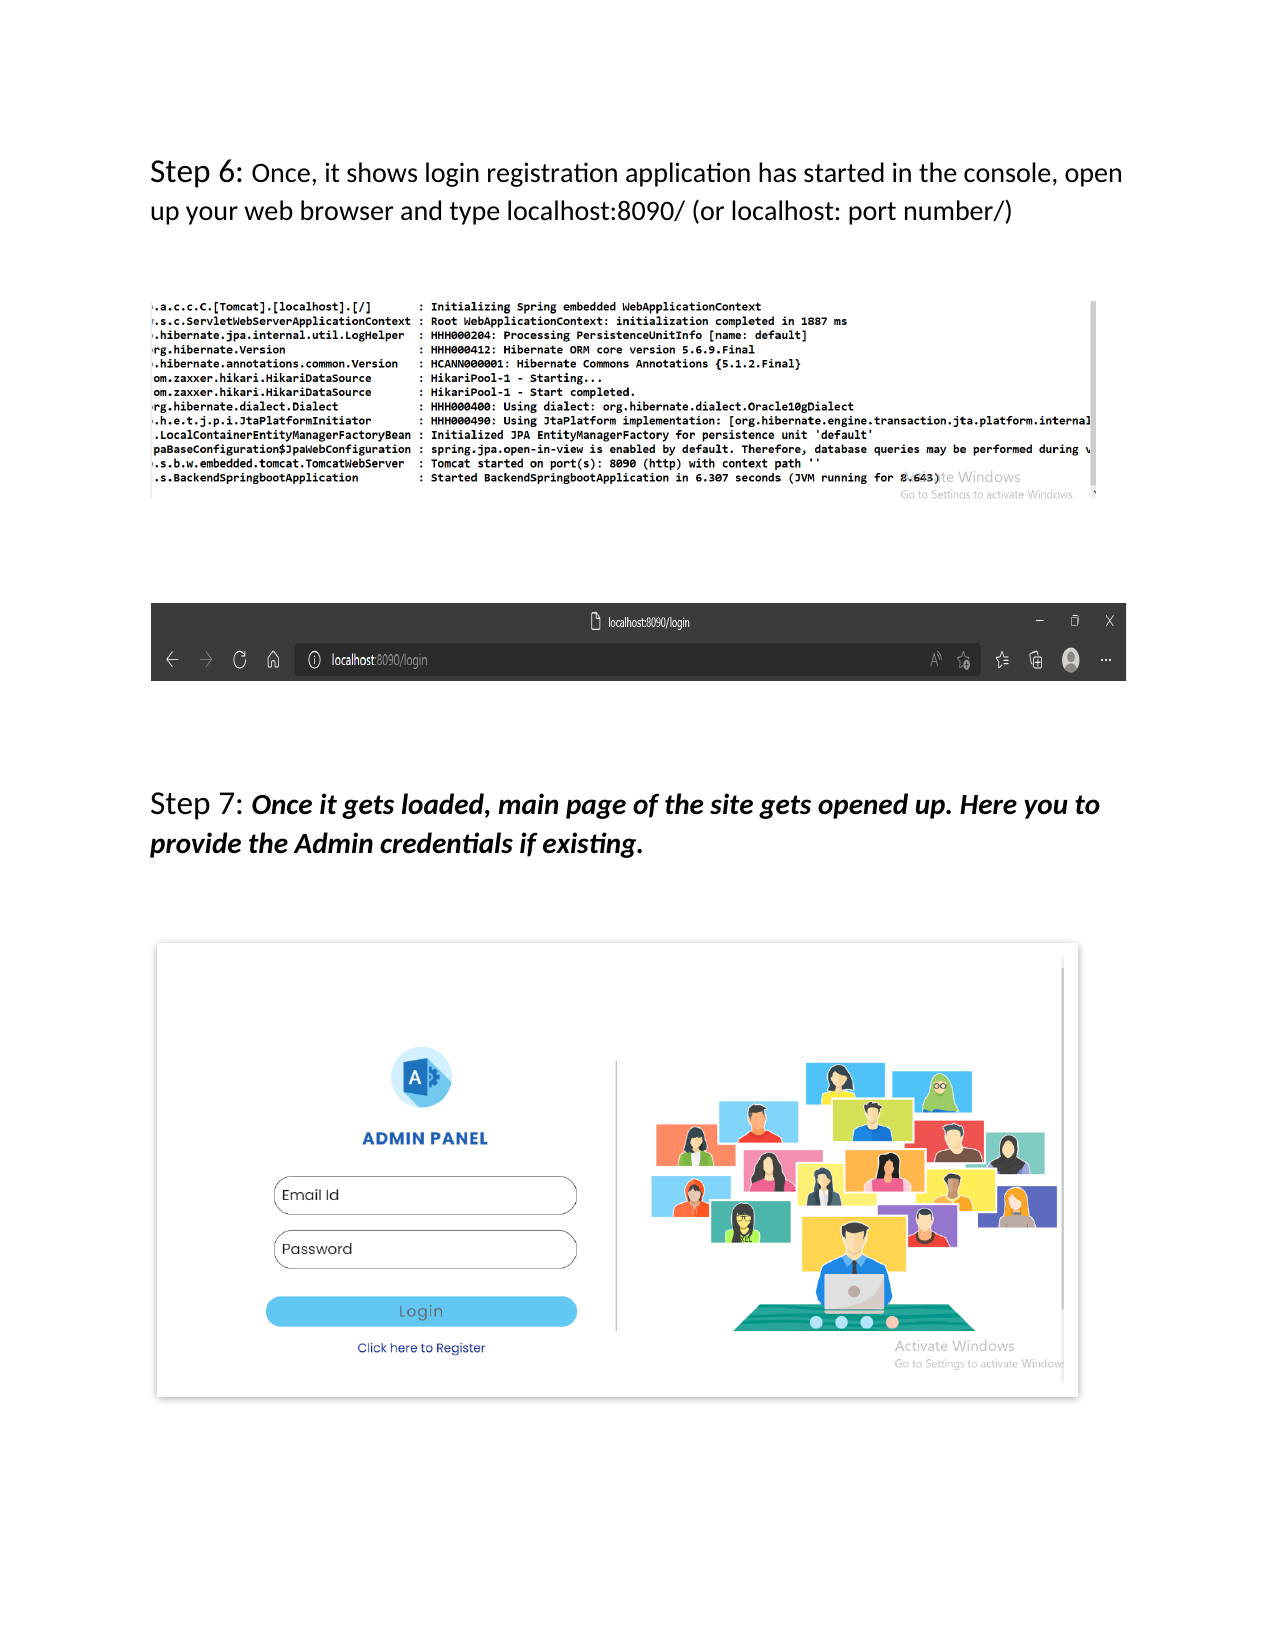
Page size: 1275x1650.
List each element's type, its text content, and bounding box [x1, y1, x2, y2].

text Step 7: Once it gets loaded, main page of the site gets opened up. Here you to provide the Admin credentials if existing. [150, 782, 1125, 861]
picture [172, 957, 1064, 1382]
picture [151, 603, 1127, 681]
picture [150, 301, 1096, 499]
text Step 6: Once, it shows login registration application has started in the console, open up your web browser and type localhost:8090/ (or localhost: port number/) [150, 150, 1125, 228]
